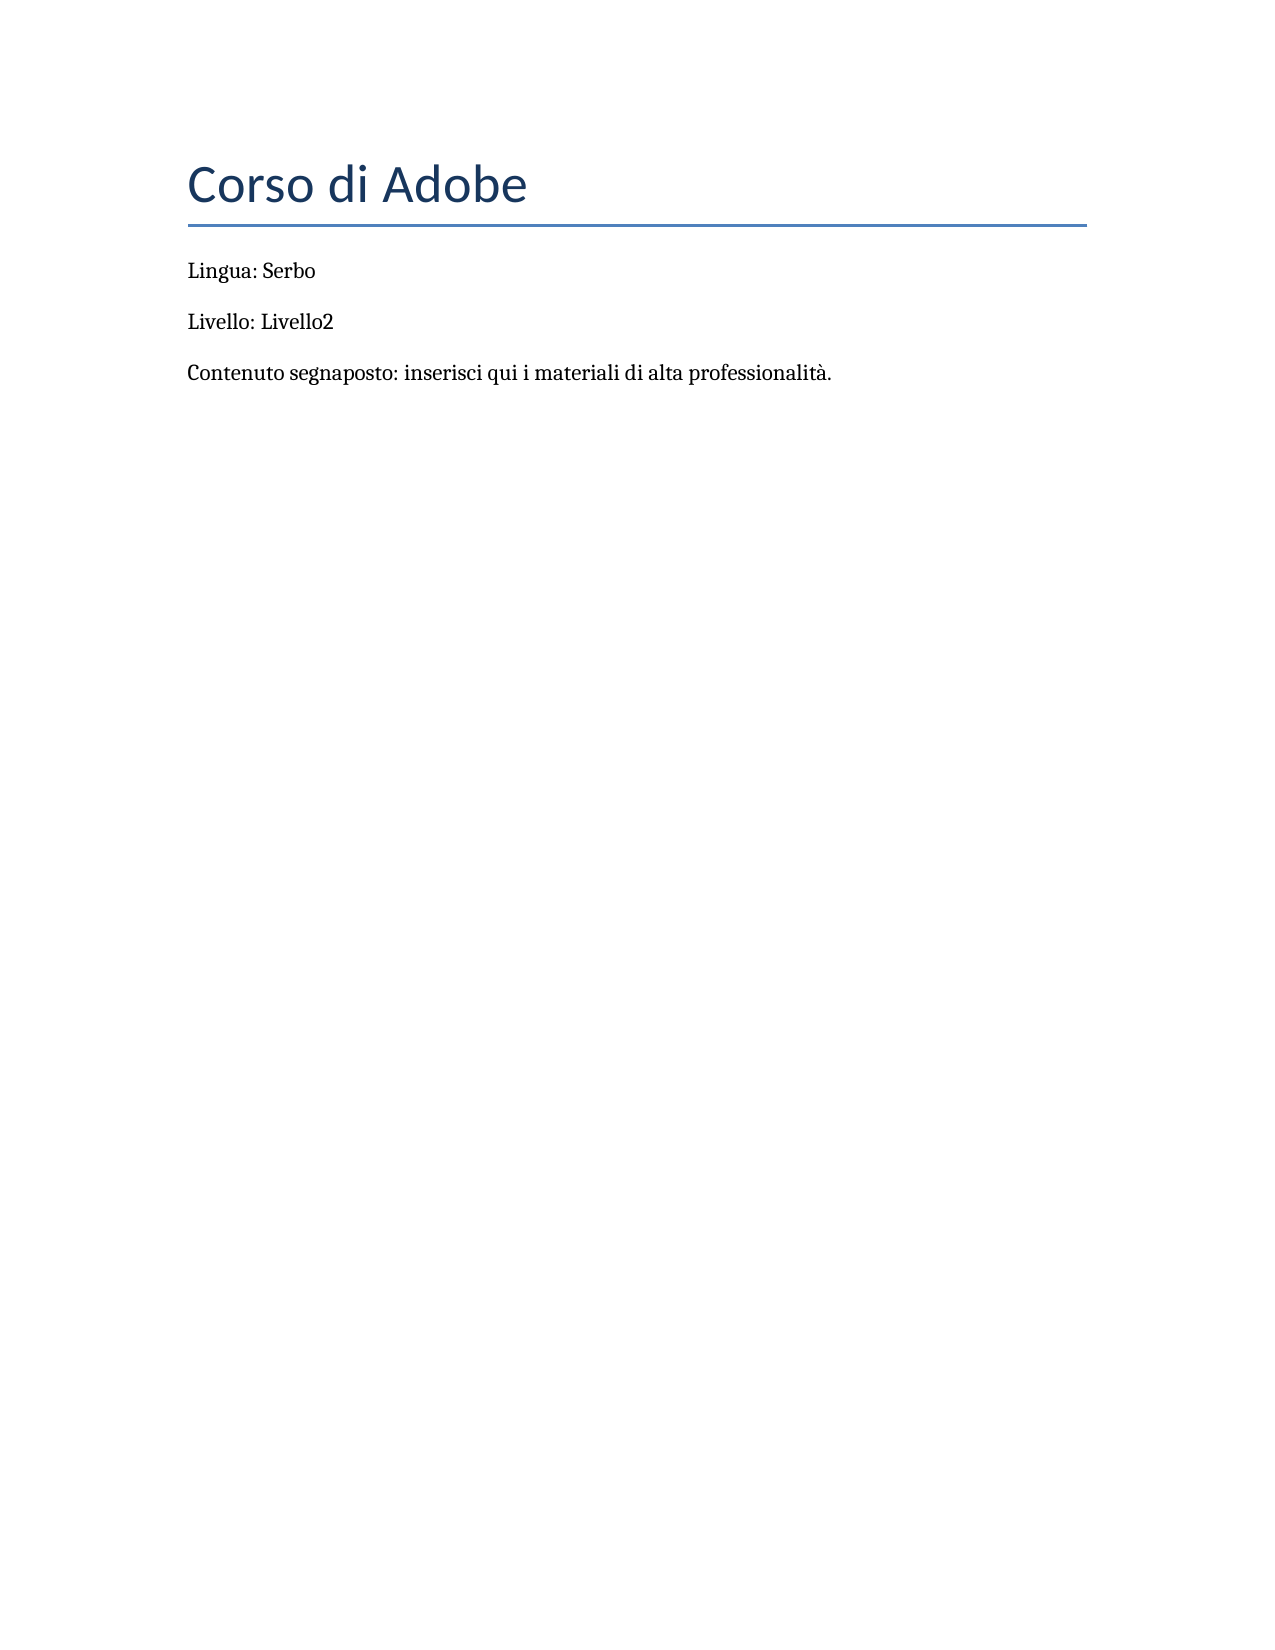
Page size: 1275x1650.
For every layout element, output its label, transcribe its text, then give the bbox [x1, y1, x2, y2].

text Contenuto segnaposto: inserisci qui i materiali di alta professionalità. [187, 360, 1087, 386]
title Corso di Adobe [187, 150, 1087, 227]
text Lingua: Serbo [187, 258, 1087, 284]
text Livello: Livello2 [187, 309, 1087, 335]
